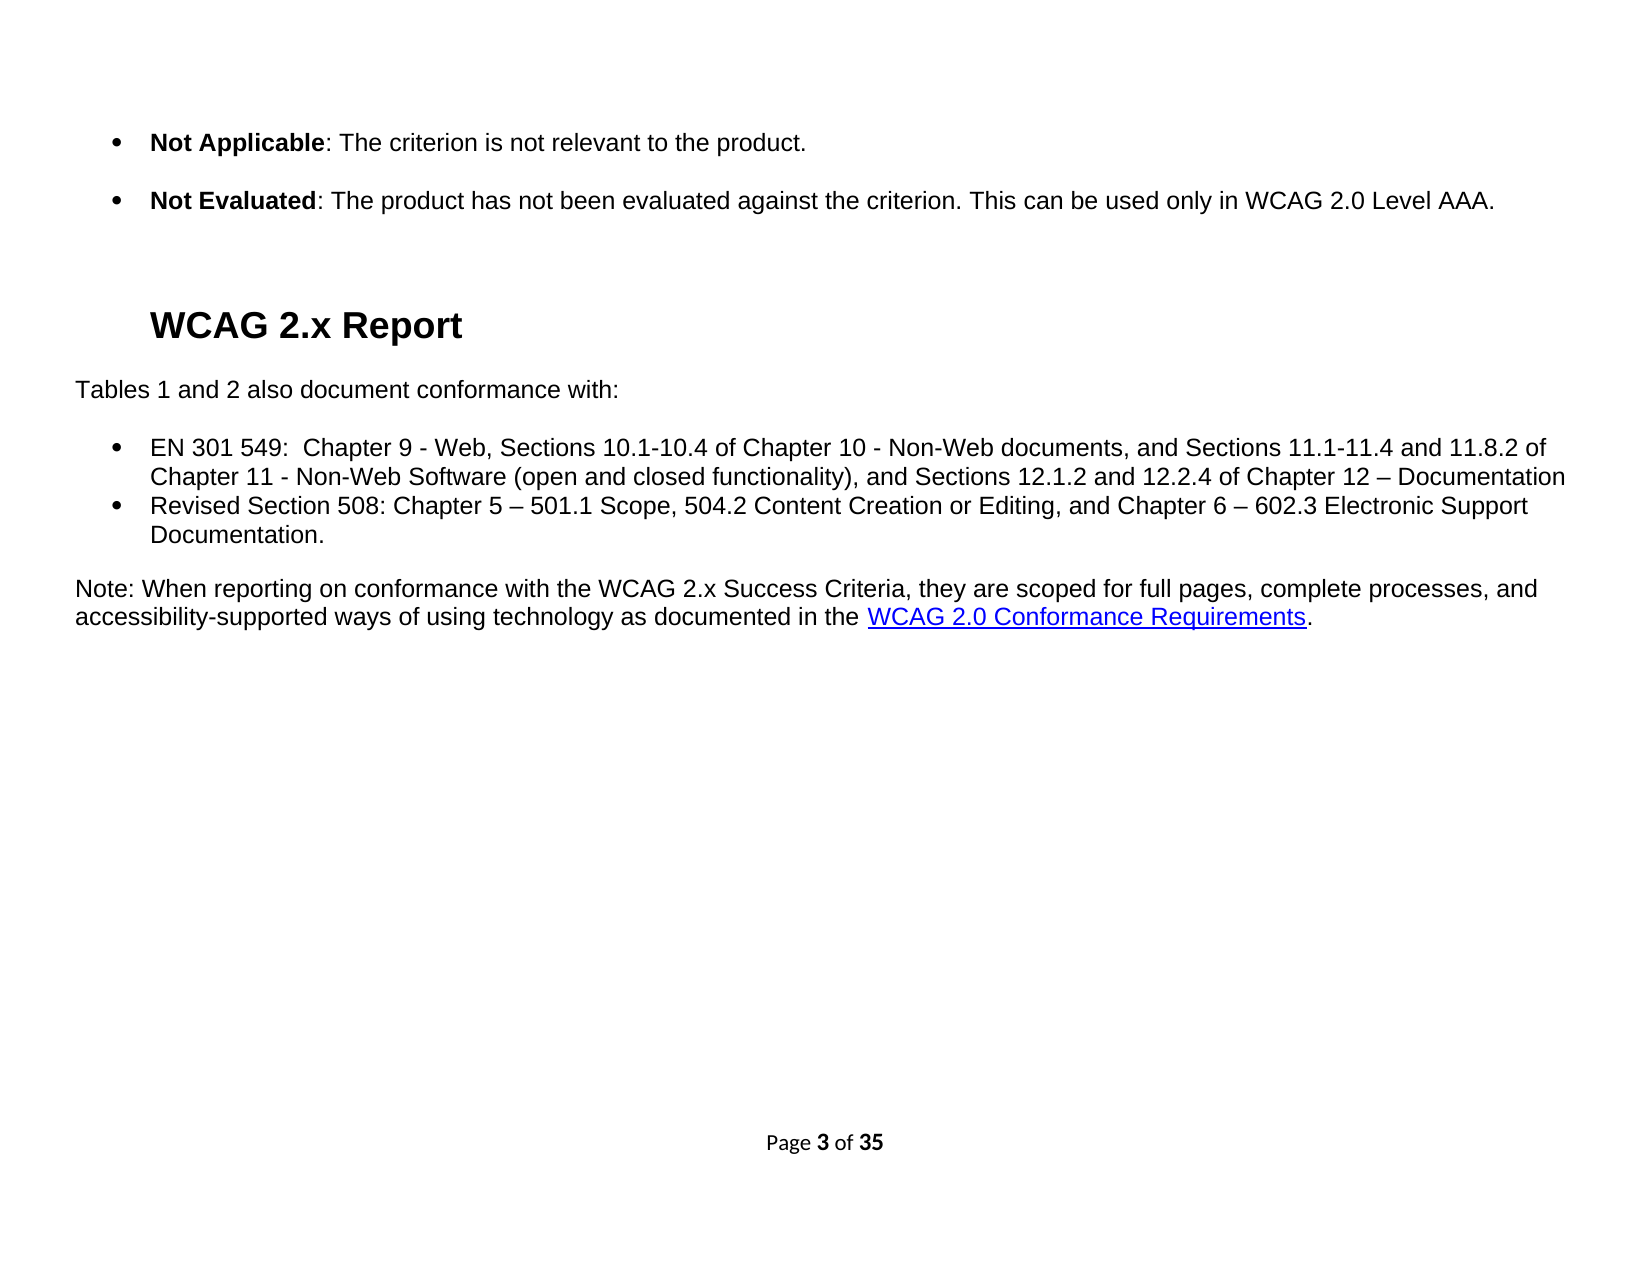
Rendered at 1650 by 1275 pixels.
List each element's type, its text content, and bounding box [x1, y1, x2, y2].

list EN 301 549: Chapter 9 - Web, Sections 10.1-10.4 of Chapter 10 - Non-Web documents, and Sections 11.1-11.4 and 11.8.2 of Chapter 11 - Non-Web Software (open and closed functionality), and Sections 12.1.2 and 12.2.4 of Chapter 12 – Documentation [112, 433, 1575, 491]
list Revised Section 508: Chapter 5 – 501.1 Scope, 504.2 Content Creation or Editing, and Chapter 6 – 602.3 Electronic Support Documentation. [112, 491, 1575, 549]
text Note: When reporting on conformance with the WCAG 2.x Success Criteria, they are scoped for full pages, complete processes, and accessibility-supported ways of using technology as documented in the WCAG 2.0 Conformance Requirements. [75, 574, 1575, 631]
text Tables 1 and 2 also document conformance with: [75, 375, 1575, 404]
subtitle WCAG 2.x Report [75, 303, 1575, 346]
list Not Evaluated: The product has not been evaluated against the criterion. This can be used only in WCAG 2.0 Level AAA. [112, 186, 1575, 214]
list Not Applicable: The criterion is not relevant to the product. [112, 128, 1575, 157]
